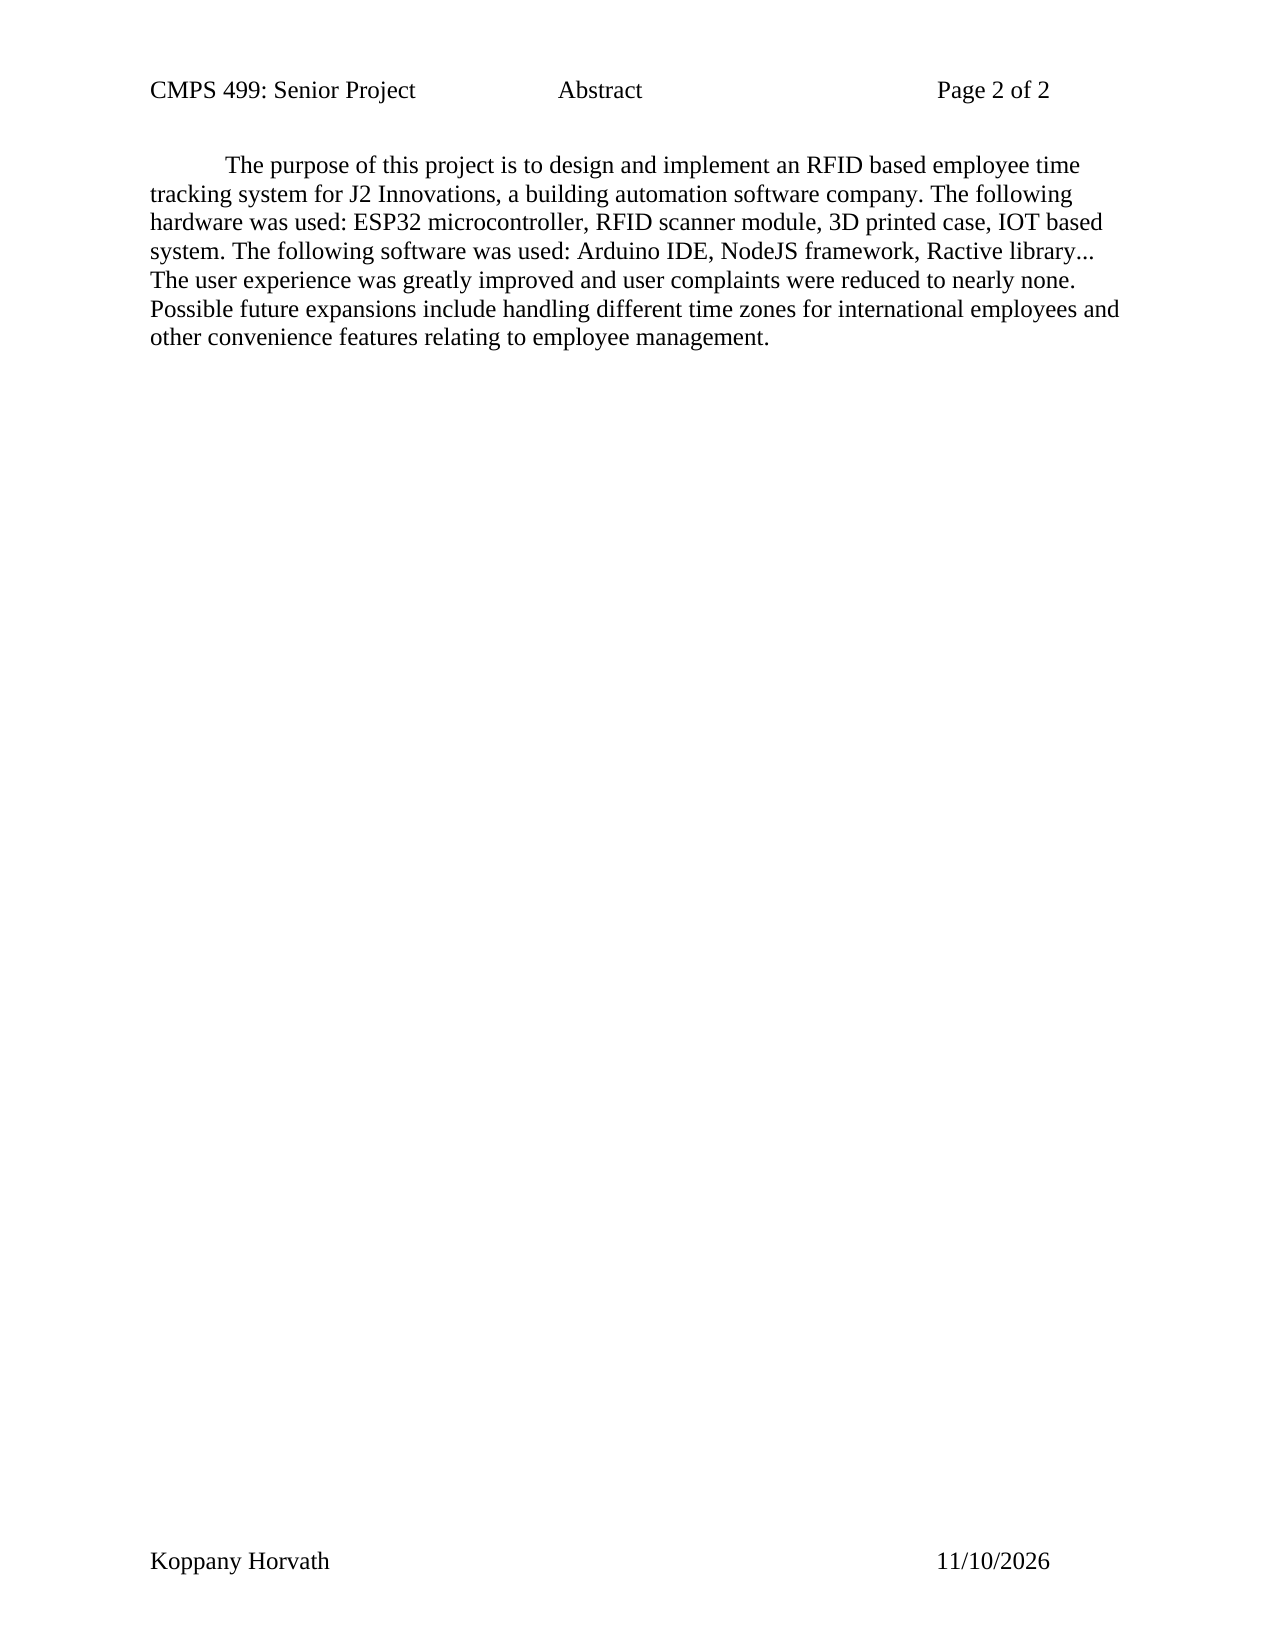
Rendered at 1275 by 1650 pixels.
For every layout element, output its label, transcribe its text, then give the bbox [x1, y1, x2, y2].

text The purpose of this project is to design and implement an RFID based employee time tracking system for J2 Innovations, a building automation software company. The following hardware was used: ESP32 microcontroller, RFID scanner module, 3D printed case, IOT based system. The following software was used: Arduino IDE, NodeJS framework, Ractive library... The user experience was greatly improved and user complaints were reduced to nearly none. Possible future expansions include handling different time zones for international employees and other convenience features relating to employee management. [150, 150, 1125, 351]
